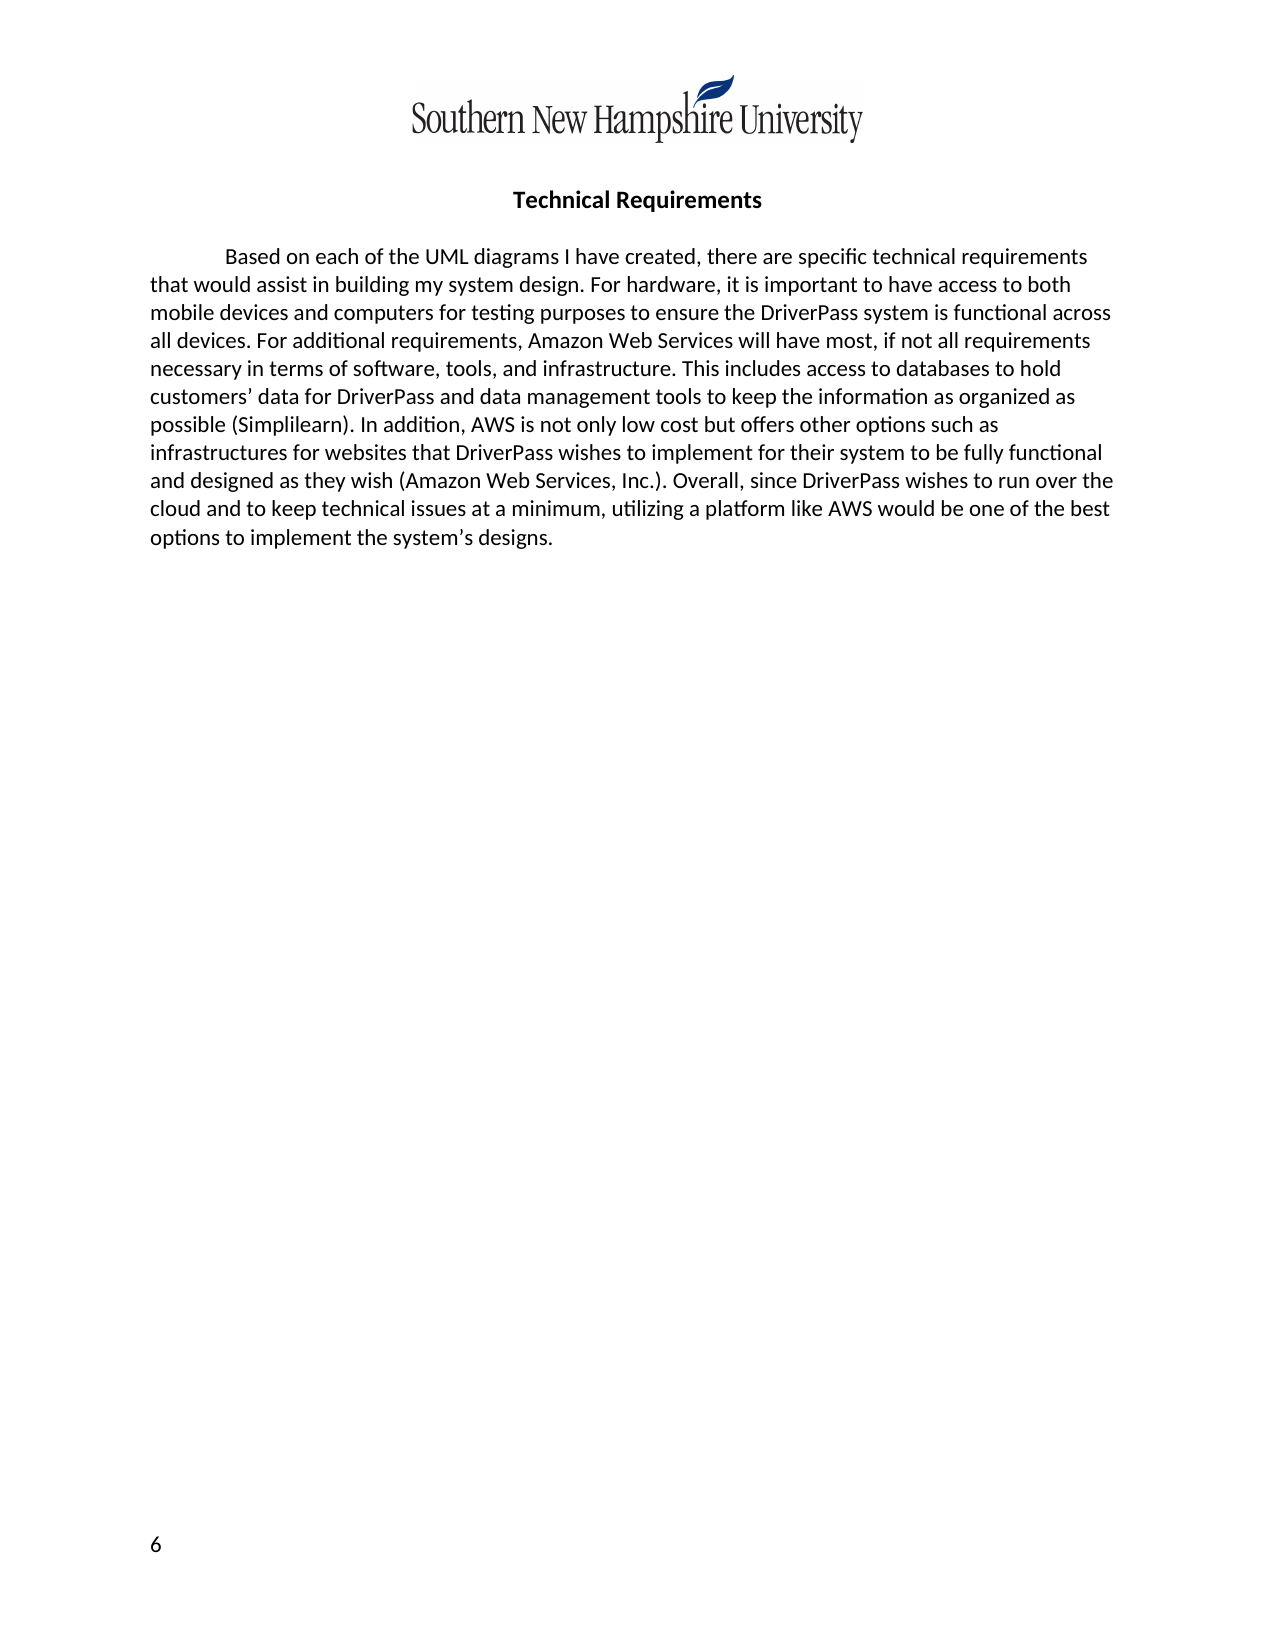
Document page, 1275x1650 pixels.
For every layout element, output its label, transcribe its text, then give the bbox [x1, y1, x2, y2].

text Based on each of the UML diagrams I have created, there are specific technical requirements that would assist in building my system design. For hardware, it is important to have access to both mobile devices and computers for testing purposes to ensure the DriverPass system is functional across all devices. For additional requirements, Amazon Web Services will have most, if not all requirements necessary in terms of software, tools, and infrastructure. This includes access to databases to hold customers’ data for DriverPass and data management tools to keep the information as organized as possible (Simplilearn). In addition, AWS is not only low cost but offers other options such as infrastructures for websites that DriverPass wishes to implement for their system to be fully functional and designed as they wish (Amazon Web Services, Inc.). Overall, since DriverPass wishes to run over the cloud and to keep technical issues at a minimum, utilizing a platform like AWS would be one of the best options to implement the system’s designs. [150, 242, 1125, 551]
subtitle Technical Requirements [150, 184, 1125, 214]
picture [412, 75, 863, 143]
